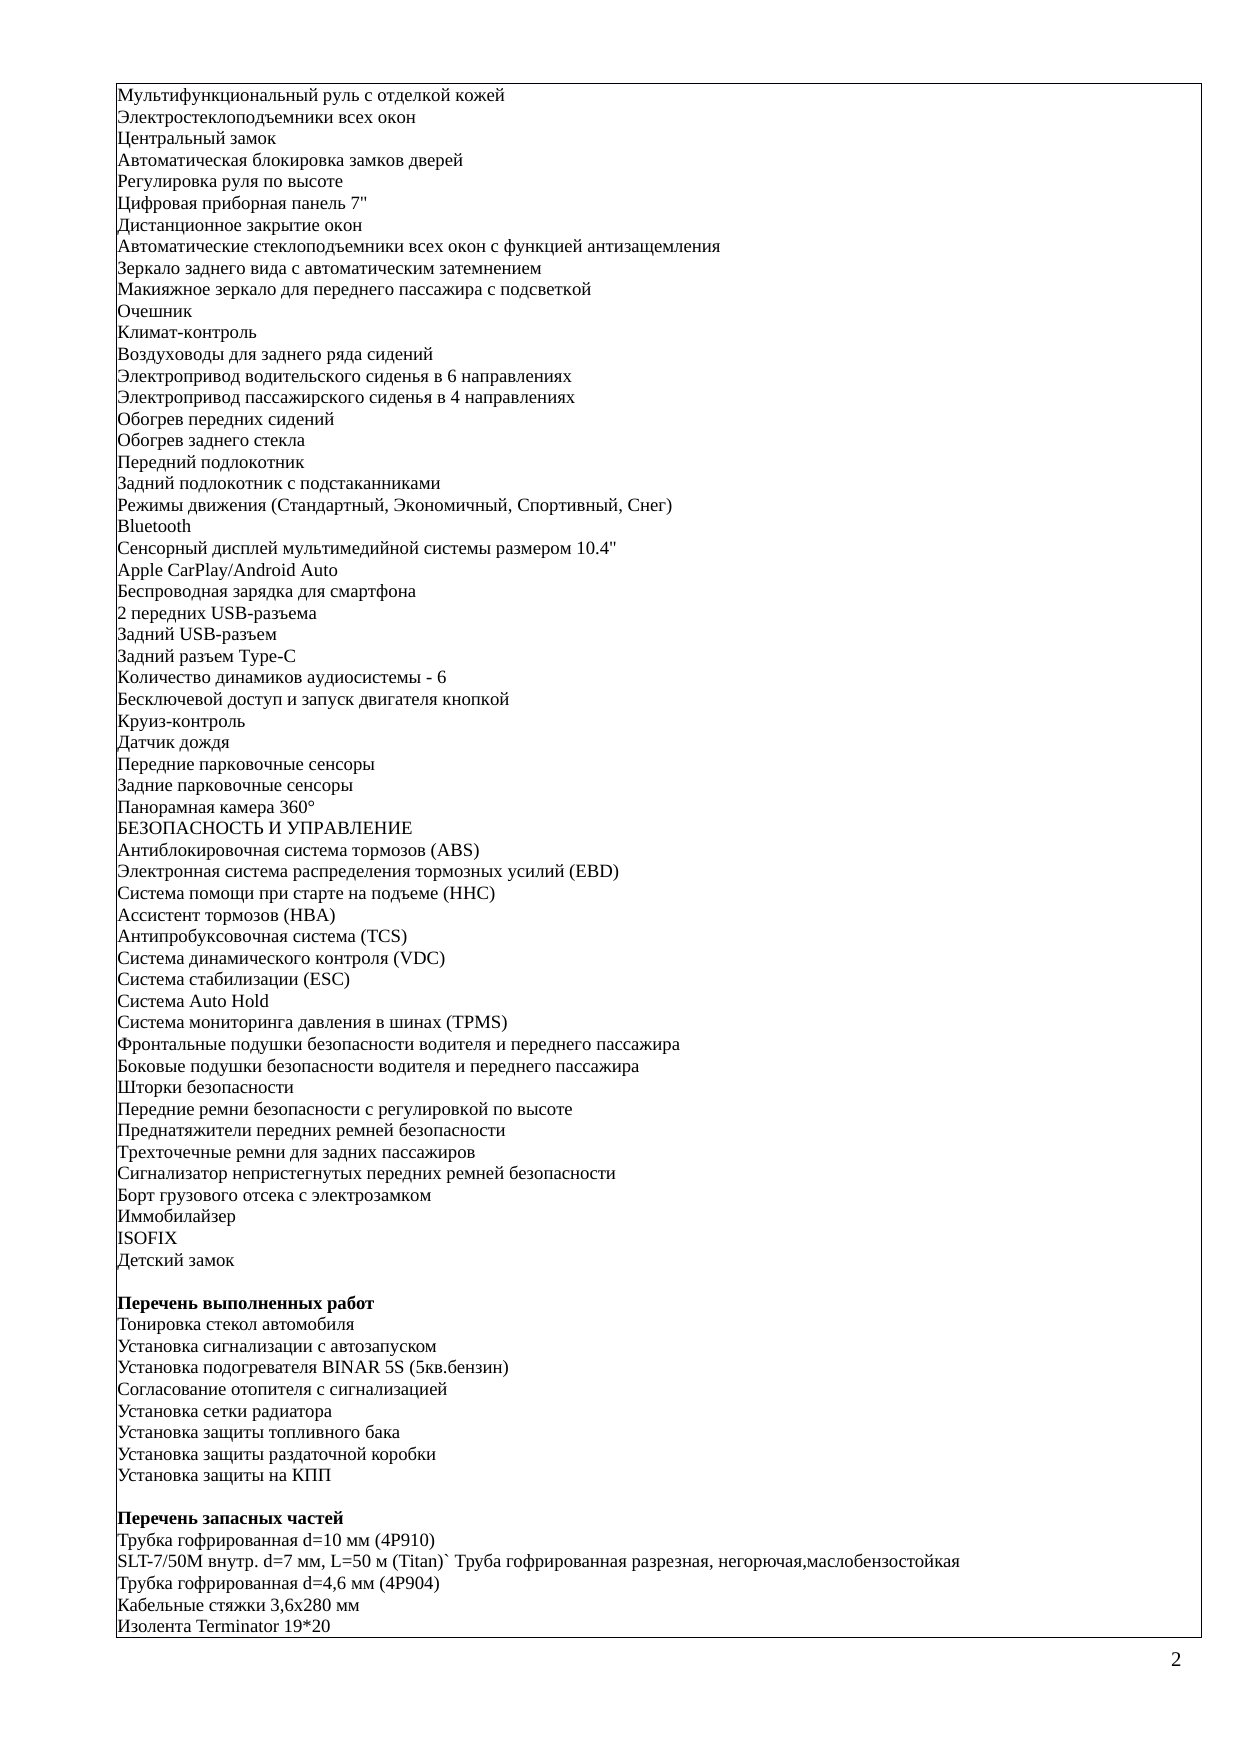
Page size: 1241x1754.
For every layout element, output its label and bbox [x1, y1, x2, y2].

table_cell [117, 84, 1201, 1637]
